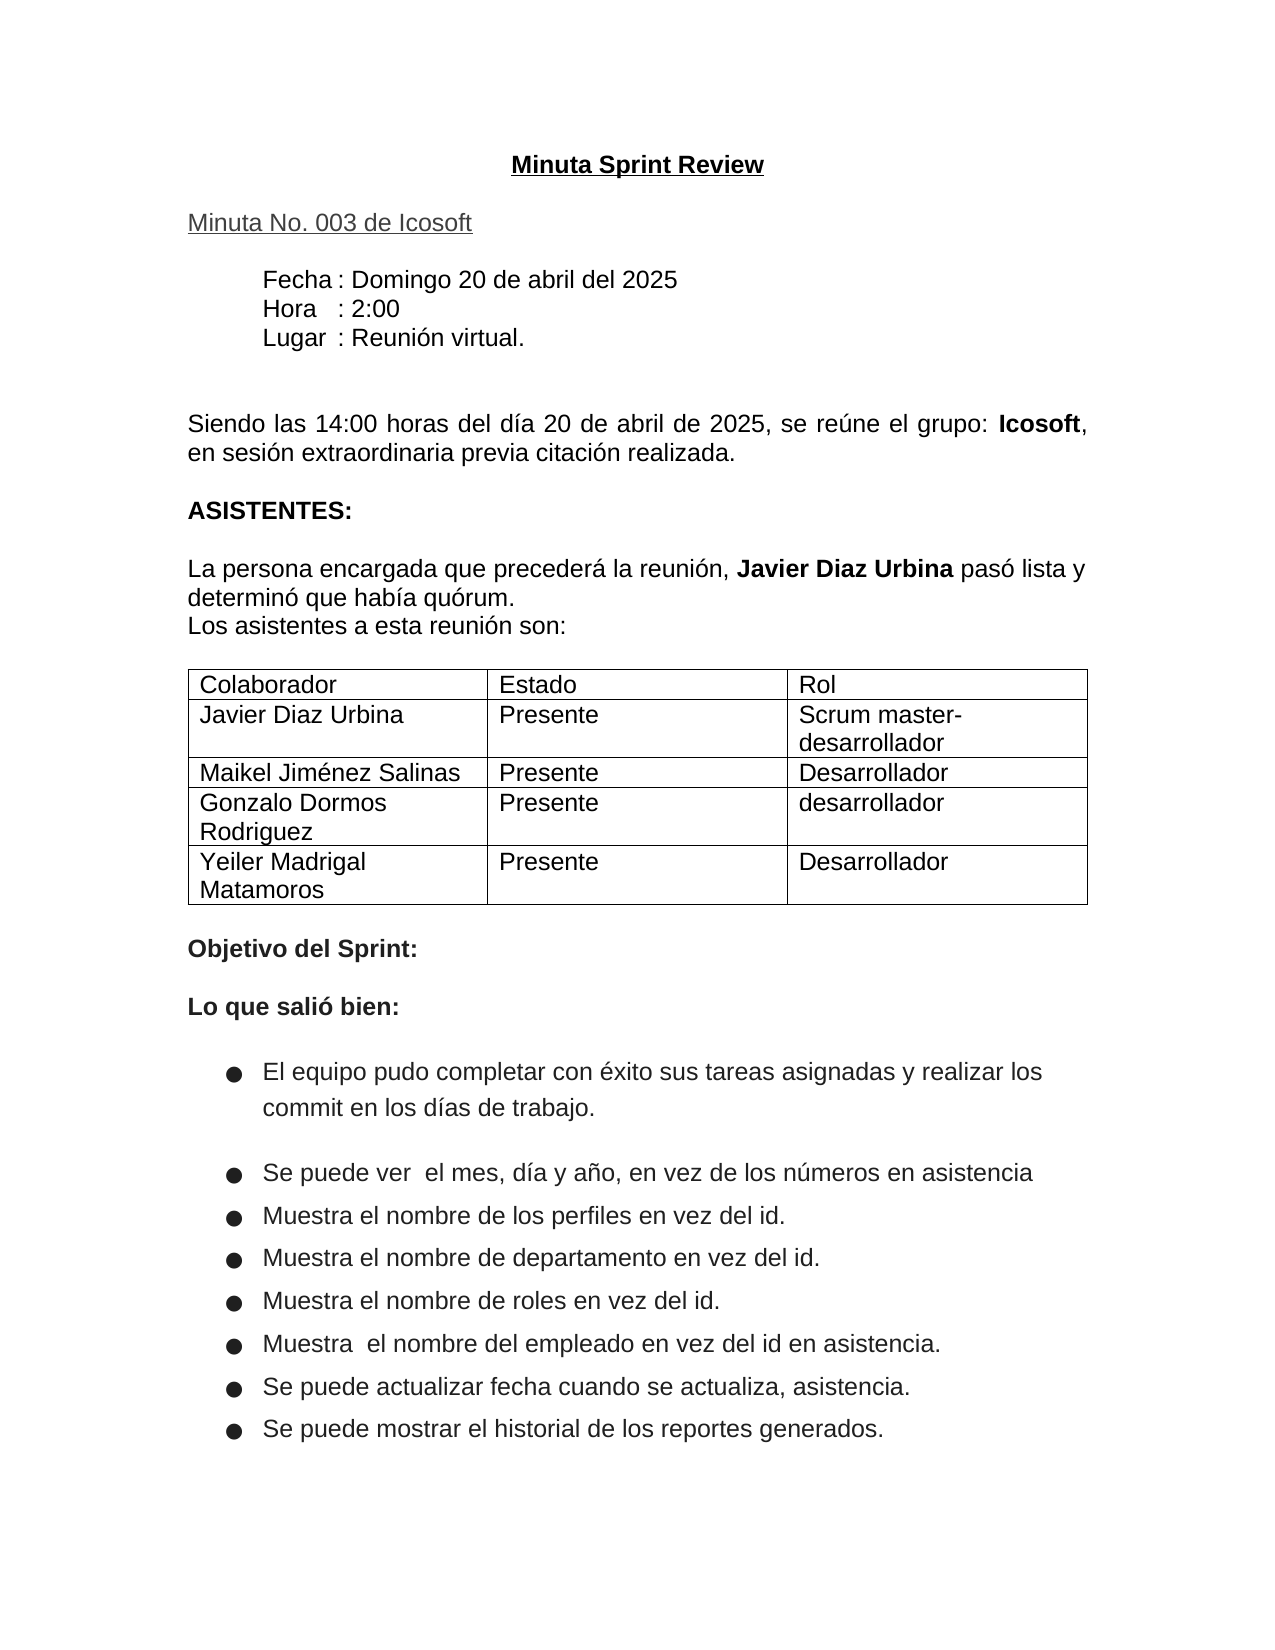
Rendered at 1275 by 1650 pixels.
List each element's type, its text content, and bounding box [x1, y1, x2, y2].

table_cell Maikel Jiménez Salinas [189, 758, 487, 787]
text Fecha : Domingo 20 de abril del 2025 [187, 265, 1087, 294]
table_cell Scrum master- desarrollador [788, 700, 1087, 757]
table_cell desarrollador [788, 788, 1087, 845]
text Minuta No. 003 de Icosoft [187, 207, 1087, 236]
table_cell Yeiler Madrigal Matamoros [189, 846, 487, 904]
table_cell Presente [488, 788, 787, 845]
table_cell Presente [488, 846, 787, 904]
text Los asistentes a esta reunión son: [187, 611, 1087, 640]
list Muestra el nombre de los perfiles en vez del id. [225, 1193, 1087, 1236]
list Muestra el nombre de departamento en vez del id. [225, 1236, 1087, 1279]
table_cell Presente [488, 758, 787, 787]
list Se puede mostrar el historial de los reportes generados. [225, 1407, 1087, 1449]
list Se puede actualizar fecha cuando se actualiza, asistencia. [225, 1364, 1087, 1407]
table_header Colaborador [189, 670, 487, 698]
table_header Rol [788, 670, 1087, 698]
text Objetivo del Sprint: [187, 934, 1087, 963]
text Lugar : Reunión virtual. [187, 322, 1087, 351]
table_cell Desarrollador [788, 846, 1087, 904]
list Muestra el nombre del empleado en vez del id en asistencia. [225, 1321, 1087, 1364]
text ASISTENTES: [187, 496, 1087, 524]
table_cell Gonzalo Dormos Rodriguez [189, 788, 487, 845]
list El equipo pudo completar con éxito sus tareas asignadas y realizar los commit en los días de trabajo. [225, 1050, 1087, 1121]
table_cell Desarrollador [788, 758, 1087, 787]
text La persona encargada que precederá la reunión, Javier Diaz Urbina pasó lista y determinó que había quórum. [187, 554, 1087, 611]
table_cell Javier Diaz Urbina [189, 700, 487, 757]
text Siendo las 14:00 horas del día 20 de abril de 2025, se reúne el grupo: Icosoft, en sesión extraordinaria previa citación realizada. [187, 409, 1087, 467]
text Hora : 2:00 [187, 294, 1087, 322]
table_header Estado [488, 670, 787, 698]
list Se puede ver el mes, día y año, en vez de los números en asistencia [225, 1151, 1087, 1193]
text Lo que salió bien: [187, 992, 1087, 1021]
text Minuta Sprint Review [187, 150, 1087, 179]
list Muestra el nombre de roles en vez del id. [225, 1279, 1087, 1321]
table_cell Presente [488, 700, 787, 757]
